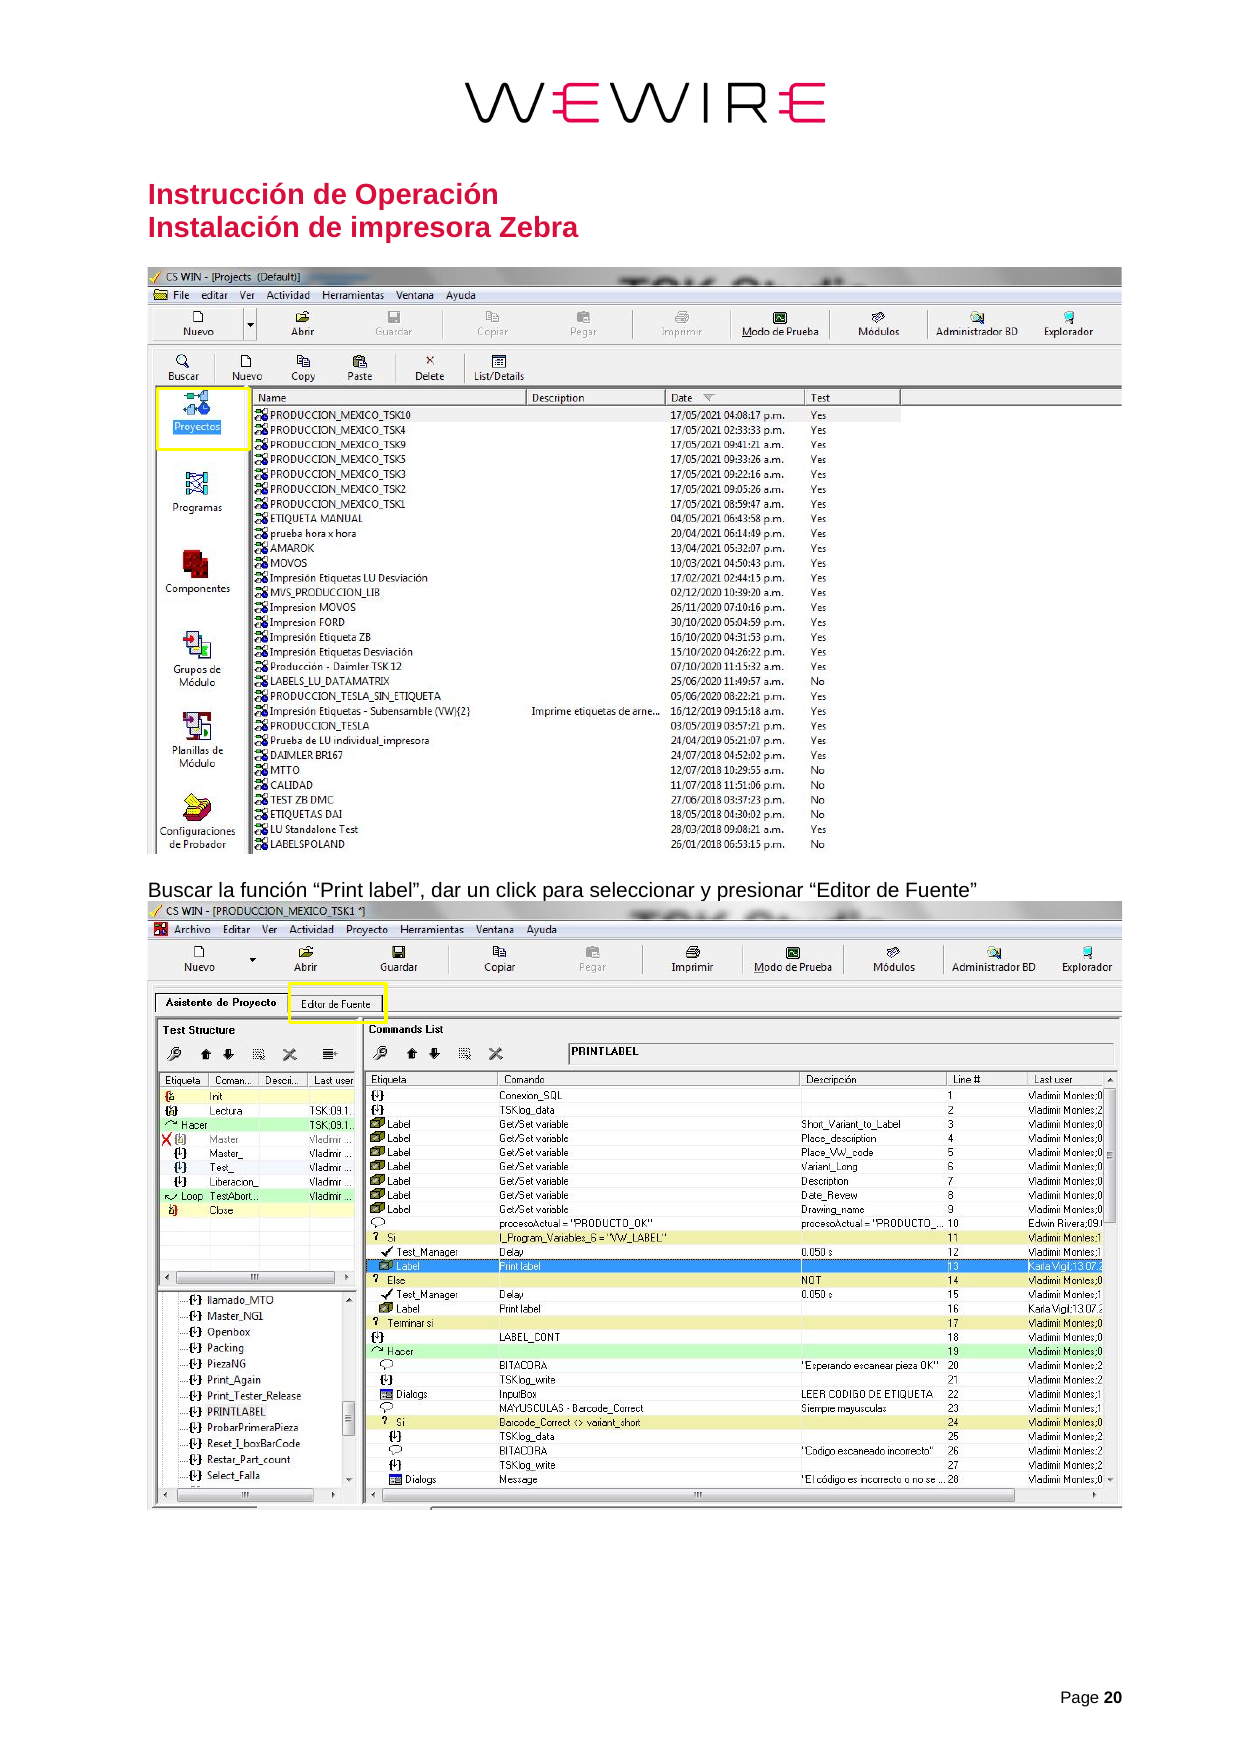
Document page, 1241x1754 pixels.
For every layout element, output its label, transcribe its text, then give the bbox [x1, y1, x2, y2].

picture [147, 267, 1122, 854]
picture [463, 69, 830, 132]
text Buscar la función “Print label”, dar un click para seleccionar y presionar “Editor de Fuente” [148, 878, 1122, 901]
picture [147, 901, 1123, 1510]
